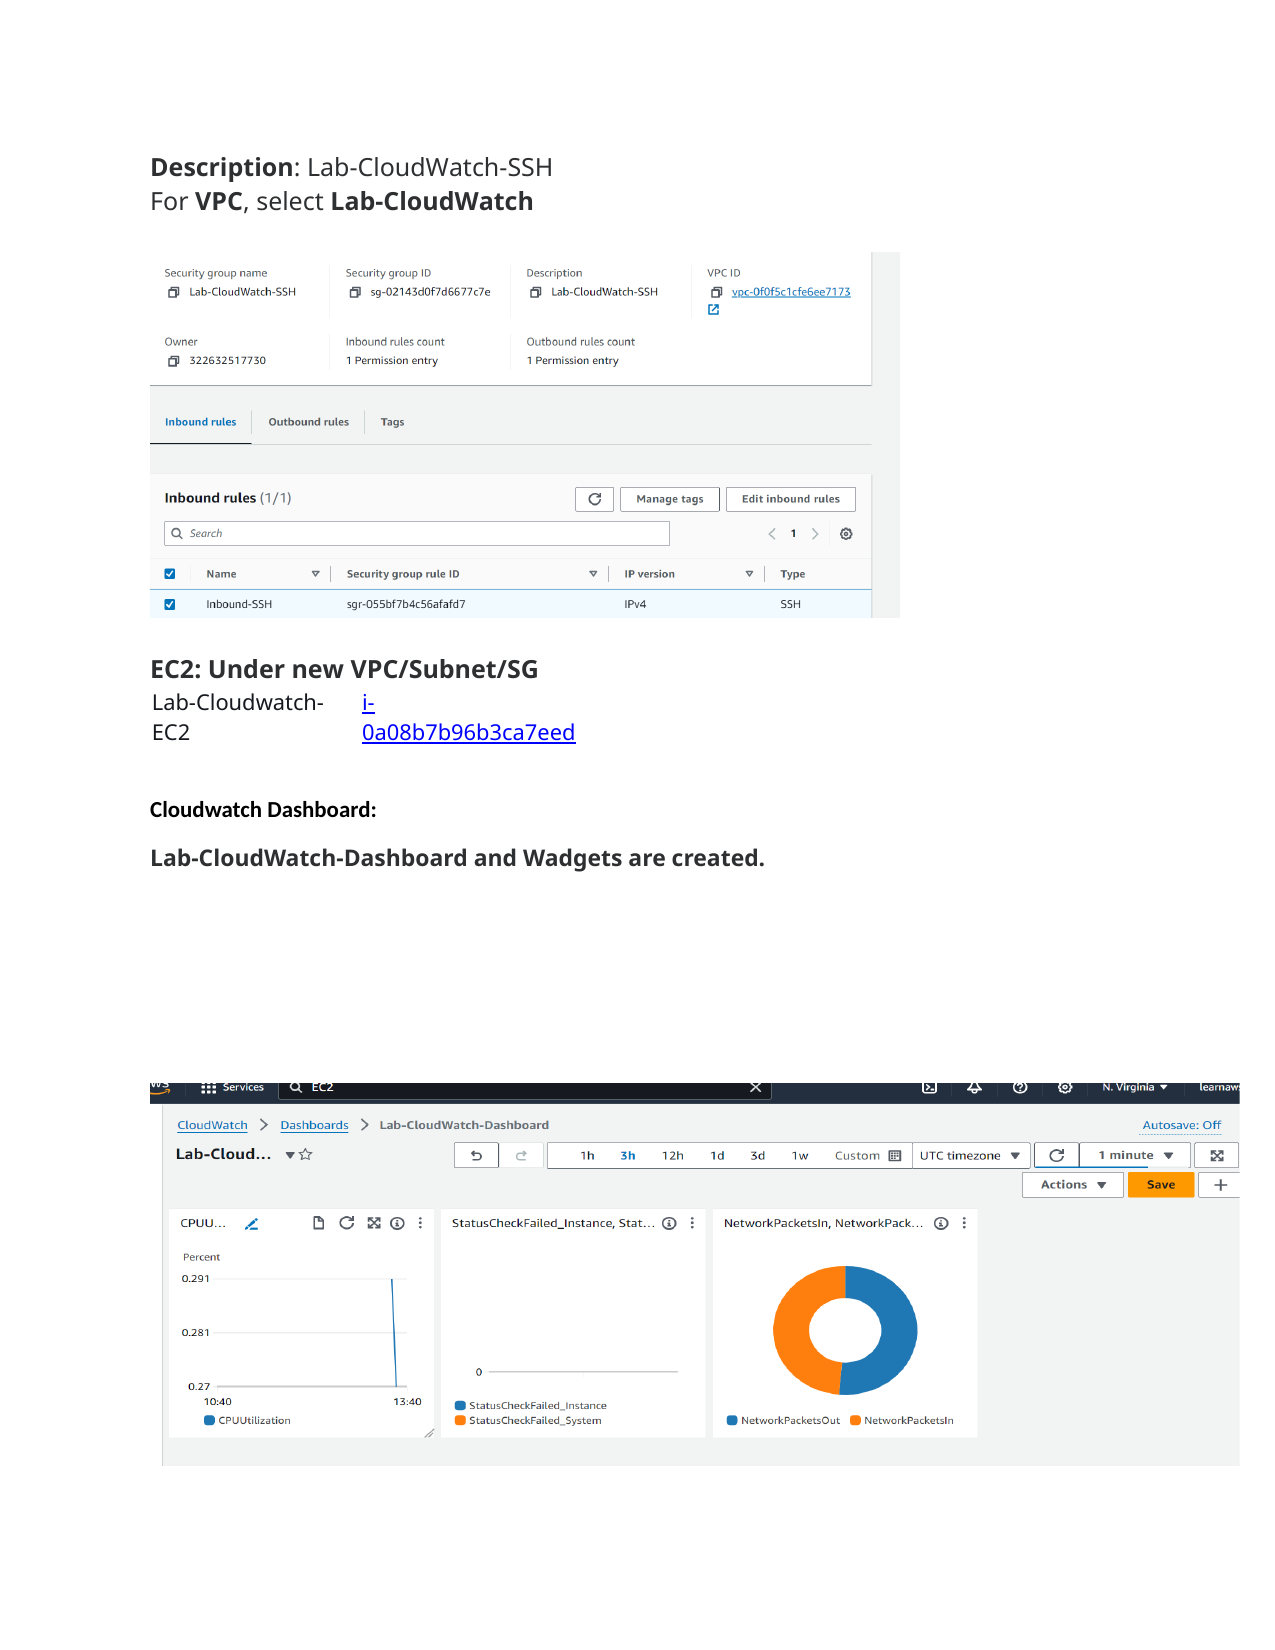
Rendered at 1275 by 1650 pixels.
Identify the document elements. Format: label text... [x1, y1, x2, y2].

text Description: Lab-CloudWatch-SSH [150, 150, 1125, 184]
table_header Lab-Cloudwatch-EC2 [150, 685, 360, 748]
picture [150, 1083, 1240, 1466]
table_header i-0a08b7b96b3ca7eed [360, 685, 586, 748]
text For VPC, select Lab-CloudWatch [150, 184, 1125, 218]
picture [150, 252, 901, 618]
text Lab-CloudWatch-Dashboard and Wadgets are created. [150, 842, 1125, 873]
text EC2: Under new VPC/Subnet/SG [150, 651, 1125, 685]
text Cloudwatch Dashboard: [150, 795, 1125, 823]
